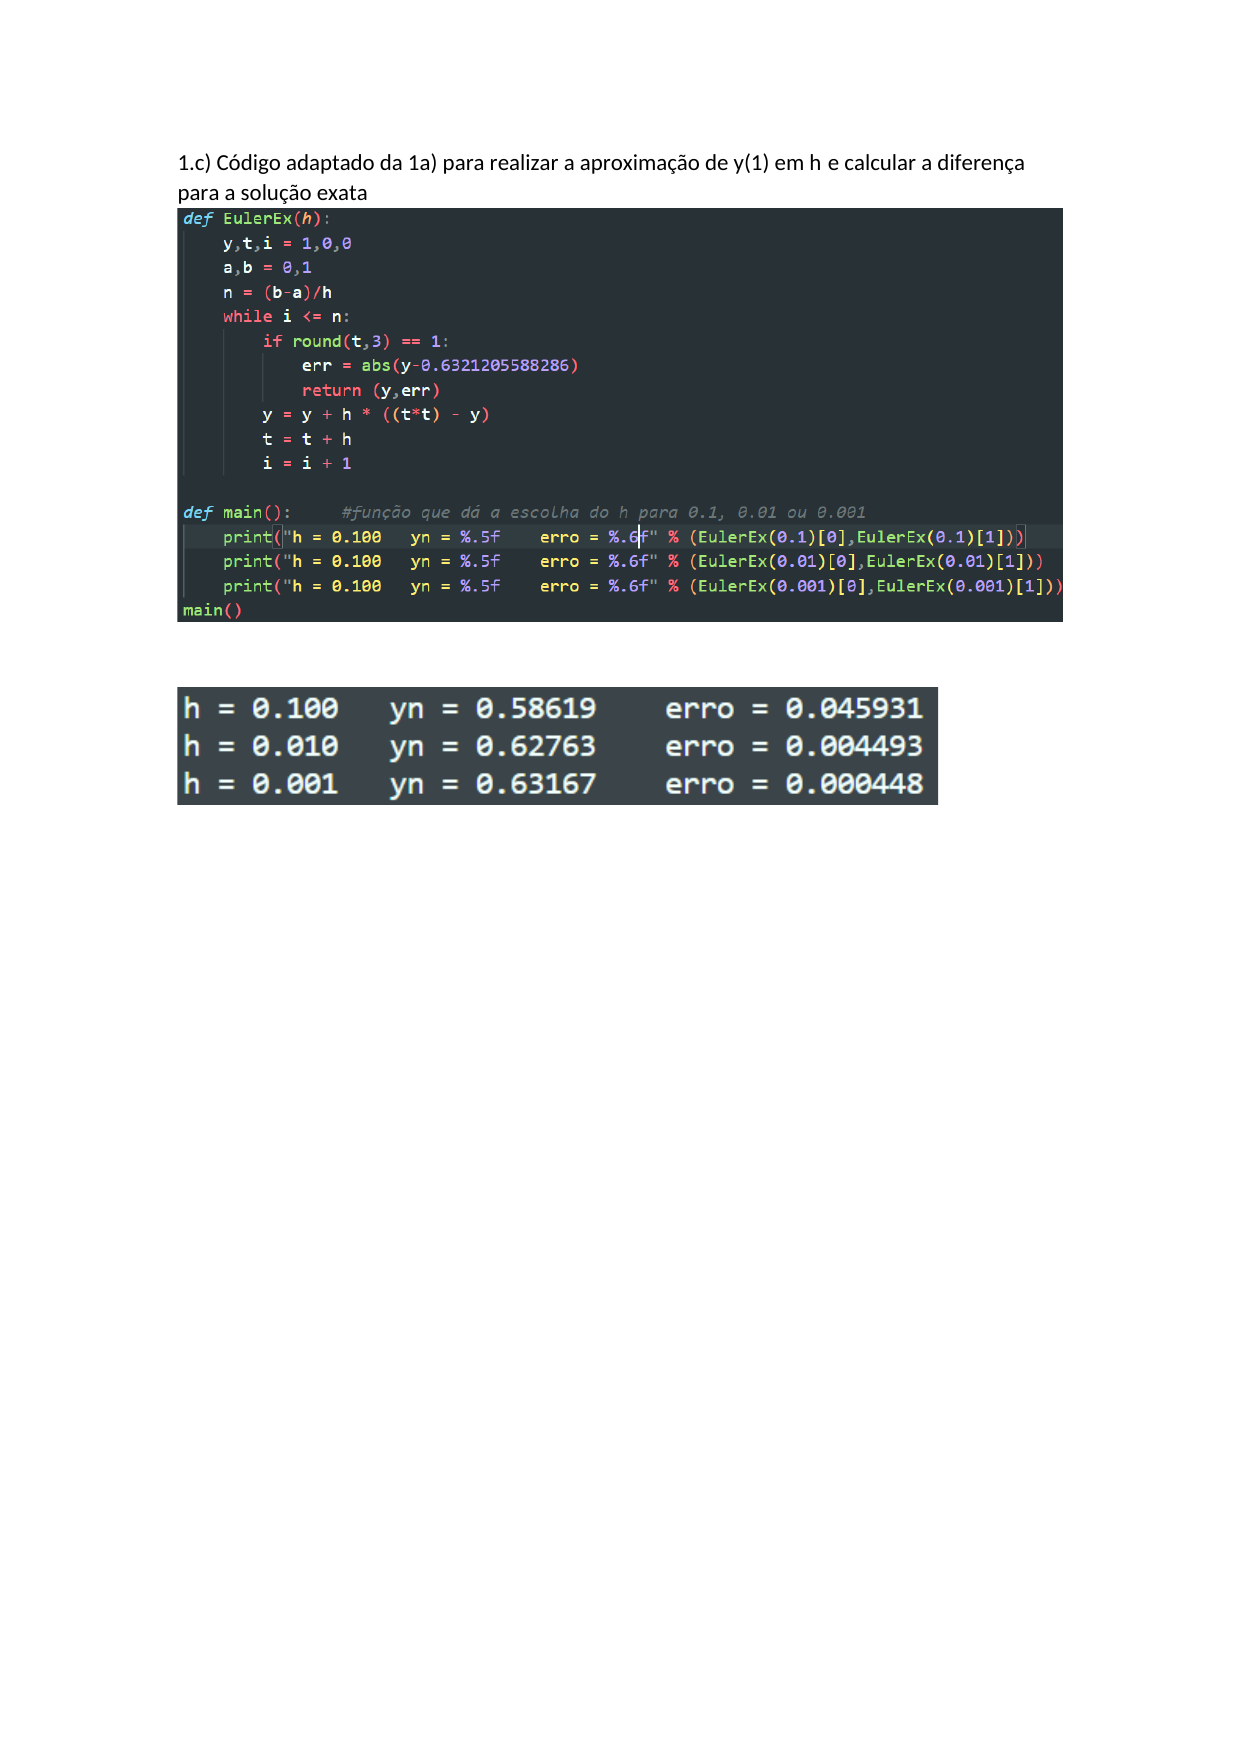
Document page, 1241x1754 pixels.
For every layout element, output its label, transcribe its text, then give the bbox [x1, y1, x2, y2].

picture [177, 208, 1063, 622]
text 1.c) Código adaptado da 1a) para realizar a aproximação de y(1) em h e calcular a diferença para a solução exata [177, 148, 1063, 208]
picture [177, 687, 939, 805]
